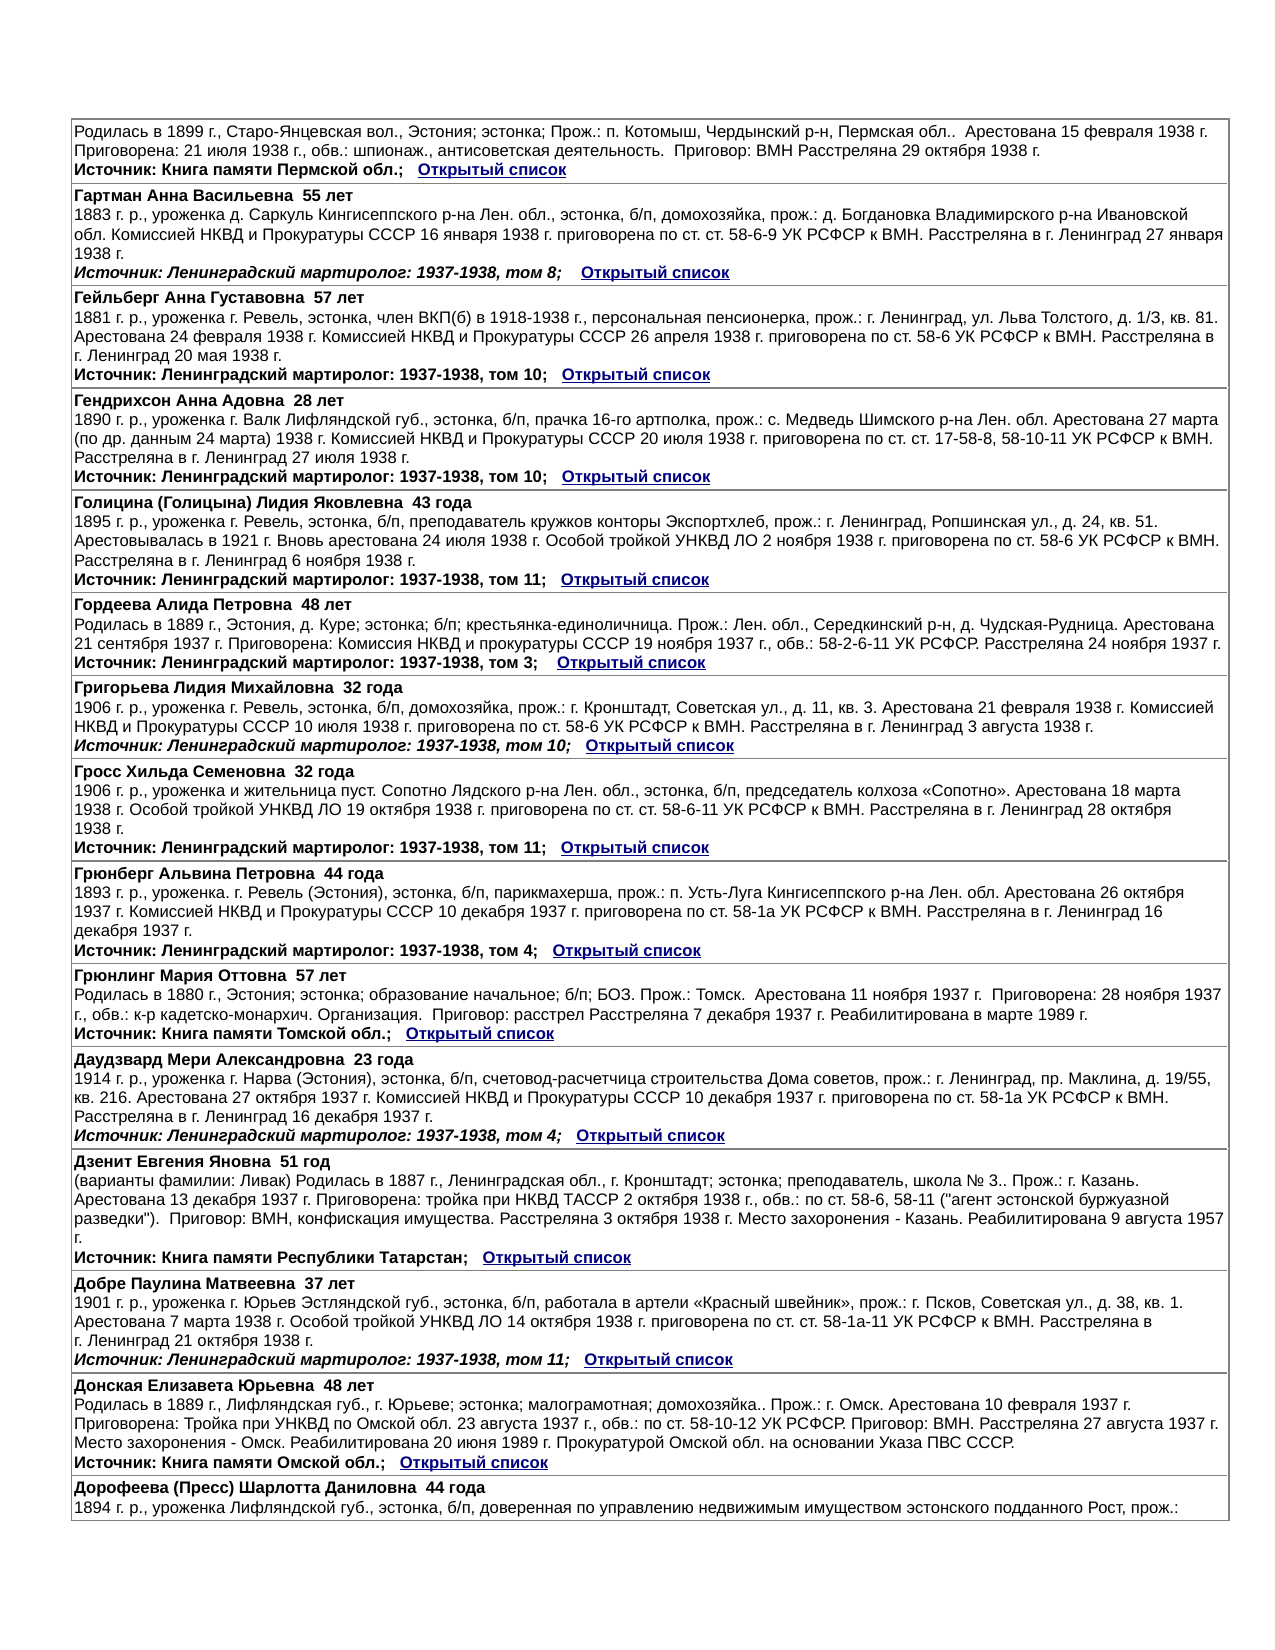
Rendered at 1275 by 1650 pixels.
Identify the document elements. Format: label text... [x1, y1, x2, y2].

table_cell Дзенит Евгения Яновна 51 год (варианты фамилии: Ливак) Родилась в 1887 г., Ленинградская обл., г. Кронштадт; эстонка; преподаватель, школа № 3.. Прож.: г. Казань. Арестована 13 декабря 1937 г. Приговорена: тройка при НКВД ТАССР 2 октября 1938 г., обв.: по ст. 58-6, 58-11 ("агент эстонской буржуазной разведки"). Приговор: ВМН, конфискация имущества. Расстреляна 3 октября 1938 г. Место захоронения - Казань. Реабилитирована 9 августа 1957 г. Источник: Книга памяти Республики Татарстан; Открытый список [72, 1148, 1228, 1270]
table_cell Гартман Анна Васильевна 55 лет 1883 г. р., уроженка д. Саркуль Кингисеппского р-на Лен. обл., эстонка, б/п, домохозяйка, прож.: д. Богдановка Владимирского р-на Ивановской обл. Комиссией НКВД и Прокуратуры СССР 16 января 1938 г. приговорена по ст. ст. 58-6-9 УК РСФСР к ВМН. Расстреляна в г. Ленинград 27 января 1938 г. Источник: Ленинградский мартиролог: 1937-1938, том 8; Открытый список [72, 183, 1228, 285]
table_cell Гендрихсон Анна Адовна 28 лет 1890 г. р., уроженка г. Валк Лифляндской губ., эстонка, б/п, прачка 16-го артполка, прож.: с. Медведь Шимского р-на Лен. обл. Арестована 27 марта (по др. данным 24 марта) 1938 г. Комиссией НКВД и Прокуратуры СССР 20 июля 1938 г. приговорена по ст. ст. 17-58-8, 58-10-11 УК РСФСР к ВМН. Расстреляна в г. Ленинград 27 июля 1938 г. Источник: Ленинградский мартиролог: 1937-1938, том 10; Открытый список [72, 387, 1228, 489]
table_cell Грюнлинг Мария Оттовна 57 лет Родилась в 1880 г., Эстония; эстонка; образование начальное; б/п; БОЗ. Прож.: Томск. Арестована 11 ноября 1937 г. Приговорена: 28 ноября 1937 г., обв.: к-р кадетско-монархич. Организация. Приговор: расстрел Расстреляна 7 декабря 1937 г. Реабилитирована в марте 1989 г. Источник: Книга памяти Томской обл.; Открытый список [72, 963, 1228, 1046]
table_cell Григорьева Лидия Михайловна 32 года 1906 г. р., уроженка г. Ревель, эстонка, б/п, домохозяйка, прож.: г. Кронштадт, Советская ул., д. 11, кв. 3. Арестована 21 февраля 1938 г. Комиссией НКВД и Прокуратуры СССР 10 июля 1938 г. приговорена по ст. 58-6 УК РСФСР к ВМН. Расстреляна в г. Ленинград 3 августа 1938 г. Источник: Ленинградский мартиролог: 1937-1938, том 10; Открытый список [72, 675, 1228, 758]
table_cell Гросс Хильда Семеновна 32 года 1906 г. р., уроженка и жительница пуст. Сопотно Лядского р-на Лен. обл., эстонка, б/п, председатель колхоза «Сопотно». Арестована 18 марта 1938 г. Особой тройкой УНКВД ЛО 19 октября 1938 г. приговорена по ст. ст. 58-6-11 УК РСФСР к ВМН. Расстреляна в г. Ленинград 28 октября 1938 г. Источник: Ленинградский мартиролог: 1937-1938, том 11; Открытый список [72, 758, 1228, 860]
table_cell Гордеева Алида Петровна 48 лет Родилась в 1889 г., Эстония, д. Куре; эстонка; б/п; крестьянка-единоличница. Прож.: Лен. обл., Середкинский р-н, д. Чудская-Рудница. Арестована 21 сентября 1937 г. Приговорена: Комиссия НКВД и прокуратуры СССР 19 ноября 1937 г., обв.: 58-2-6-11 УК РСФСР. Расстреляна 24 ноября 1937 г. Источник: Ленинградский мартиролог: 1937-1938, том 3; Открытый список [72, 592, 1228, 675]
table_cell Даудзвард Мери Александровна 23 года 1914 г. р., уроженка г. Нарва (Эстония), эстонка, б/п, счетовод-расчетчица строительства Дома советов, прож.: г. Ленинград, пр. Маклина, д. 19/55, кв. 216. Арестована 27 октября 1937 г. Комиссией НКВД и Прокуратуры СССР 10 декабря 1937 г. приговорена по ст. 58-1а УК РСФСР к ВМН. Расстреляна в г. Ленинград 16 декабря 1937 г. Источник: Ленинградский мартиролог: 1937-1938, том 4; Открытый список [72, 1046, 1228, 1148]
table_cell Голицина (Голицына) Лидия Яковлевна 43 года 1895 г. р., уроженка г. Ревель, эстонка, б/п, преподаватель кружков конторы Экспортхлеб, прож.: г. Ленинград, Ропшинская ул., д. 24, кв. 51. Арестовывалась в 1921 г. Вновь арестована 24 июля 1938 г. Особой тройкой УНКВД ЛО 2 ноября 1938 г. приговорена по ст. 58-6 УК РСФСР к ВМН. Расстреляна в г. Ленинград 6 ноября 1938 г. Источник: Ленинградский мартиролог: 1937-1938, том 11; Открытый список [72, 489, 1228, 592]
table_cell Грюнберг Альвина Петровна 44 года 1893 г. р., уроженка. г. Ревель (Эстония), эстонка, б/п, парикмахерша, прож.: п. Усть-Луга Кингисеппского р-на Лен. обл. Арестована 26 октября 1937 г. Комиссией НКВД и Прокуратуры СССР 10 декабря 1937 г. приговорена по ст. 58-1а УК РСФСР к ВМН. Расстреляна в г. Ленинград 16 декабря 1937 г. Источник: Ленинградский мартиролог: 1937-1938, том 4; Открытый список [72, 860, 1228, 962]
table_cell Добре Паулина Матвеевна 37 лет 1901 г. р., уроженка г. Юрьев Эстляндской губ., эстонка, б/п, работала в артели «Красный швейник», прож.: г. Псков, Советская ул., д. 38, кв. 1. Арестована 7 марта 1938 г. Особой тройкой УНКВД ЛО 14 октября 1938 г. приговорена по ст. ст. 58-1а-11 УК РСФСР к ВМН. Расстреляна в г. Ленинград 21 октября 1938 г. Источник: Ленинградский мартиролог: 1937-1938, том 11; Открытый список [72, 1270, 1228, 1372]
table_cell Донская Елизавета Юрьевна 48 лет Родилась в 1889 г., Лифляндская губ., г. Юрьеве; эстонка; малограмотная; домохозяйка.. Прож.: г. Омск. Арестована 10 февраля 1937 г. Приговорена: Тройка при УНКВД по Омской обл. 23 августа 1937 г., обв.: по ст. 58-10-12 УК РСФСР. Приговор: ВМН. Расстреляна 27 августа 1937 г. Место захоронения - Омск. Реабилитирована 20 июня 1989 г. Прокуратурой Омской обл. на основании Указа ПВС СССР. Источник: Книга памяти Омской обл.; Открытый список [72, 1372, 1228, 1475]
table_cell Гейльберг Анна Густавовна 57 лет 1881 г. р., уроженка г. Ревель, эстонка, член ВКП(б) в 1918-1938 г., персональная пенсионерка, прож.: г. Ленинград, ул. Льва Толстого, д. 1/З, кв. 81. Арестована 24 февраля 1938 г. Комиссией НКВД и Прокуратуры СССР 26 апреля 1938 г. приговорена по ст. 58-6 УК РСФСР к ВМН. Расстреляна в г. Ленинград 20 мая 1938 г. Источник: Ленинградский мартиролог: 1937-1938, том 10; Открытый список [72, 285, 1228, 387]
